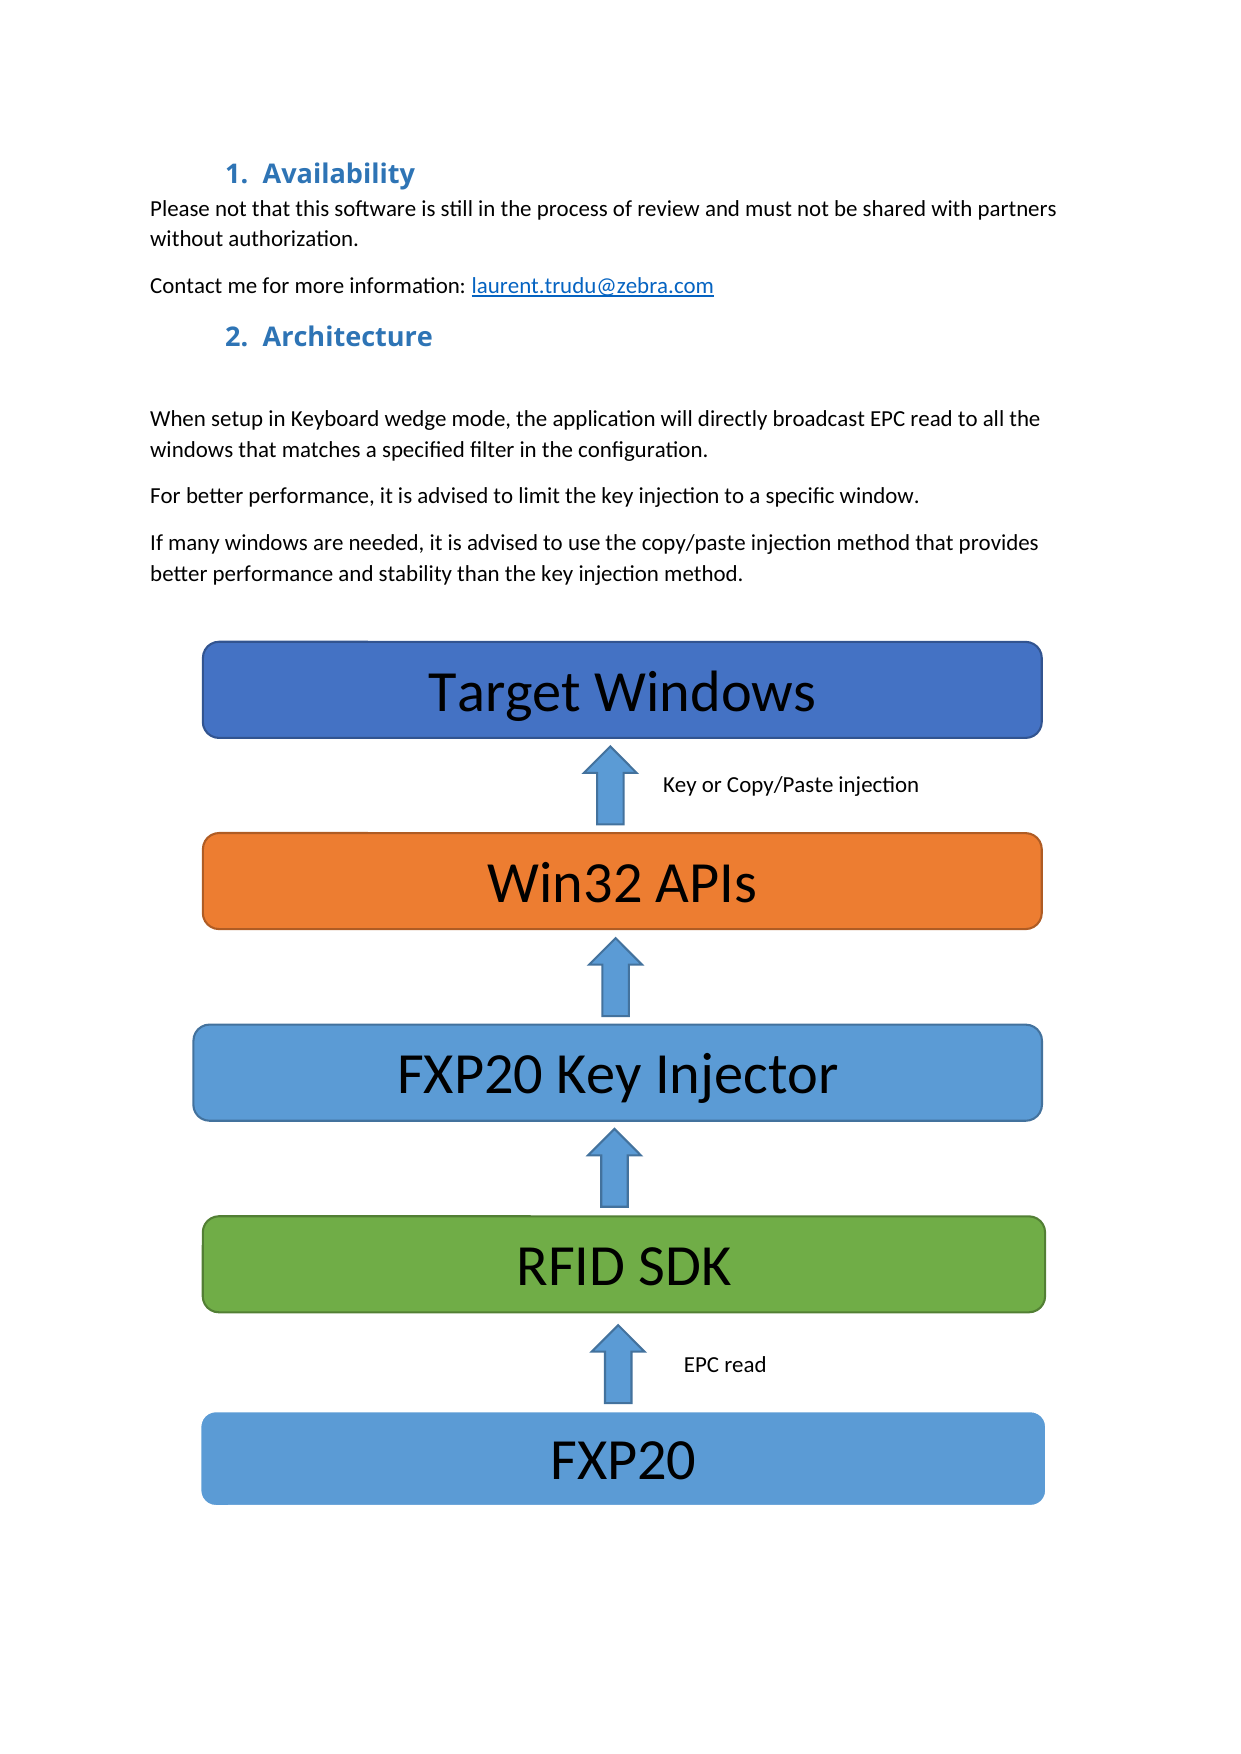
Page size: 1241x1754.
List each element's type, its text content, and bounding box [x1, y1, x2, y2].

text For better performance, it is advised to limit the key injection to a specific window. [150, 482, 1090, 510]
text Contact me for more information: laurent.trudu@zebra.com [150, 271, 1090, 299]
subtitle Architecture [225, 318, 1090, 355]
subtitle Availability [225, 154, 1090, 191]
text If many windows are needed, it is advised to use the copy/paste injection method that provides better performance and stability than the key injection method. [150, 528, 1090, 587]
text When setup in Keyboard wedge mode, the application will directly broadcast EPC read to all the windows that matches a specified filter in the configuration. [150, 404, 1090, 463]
text Please not that this software is still in the process of review and must not be shared with partners without authorization. [150, 194, 1090, 252]
